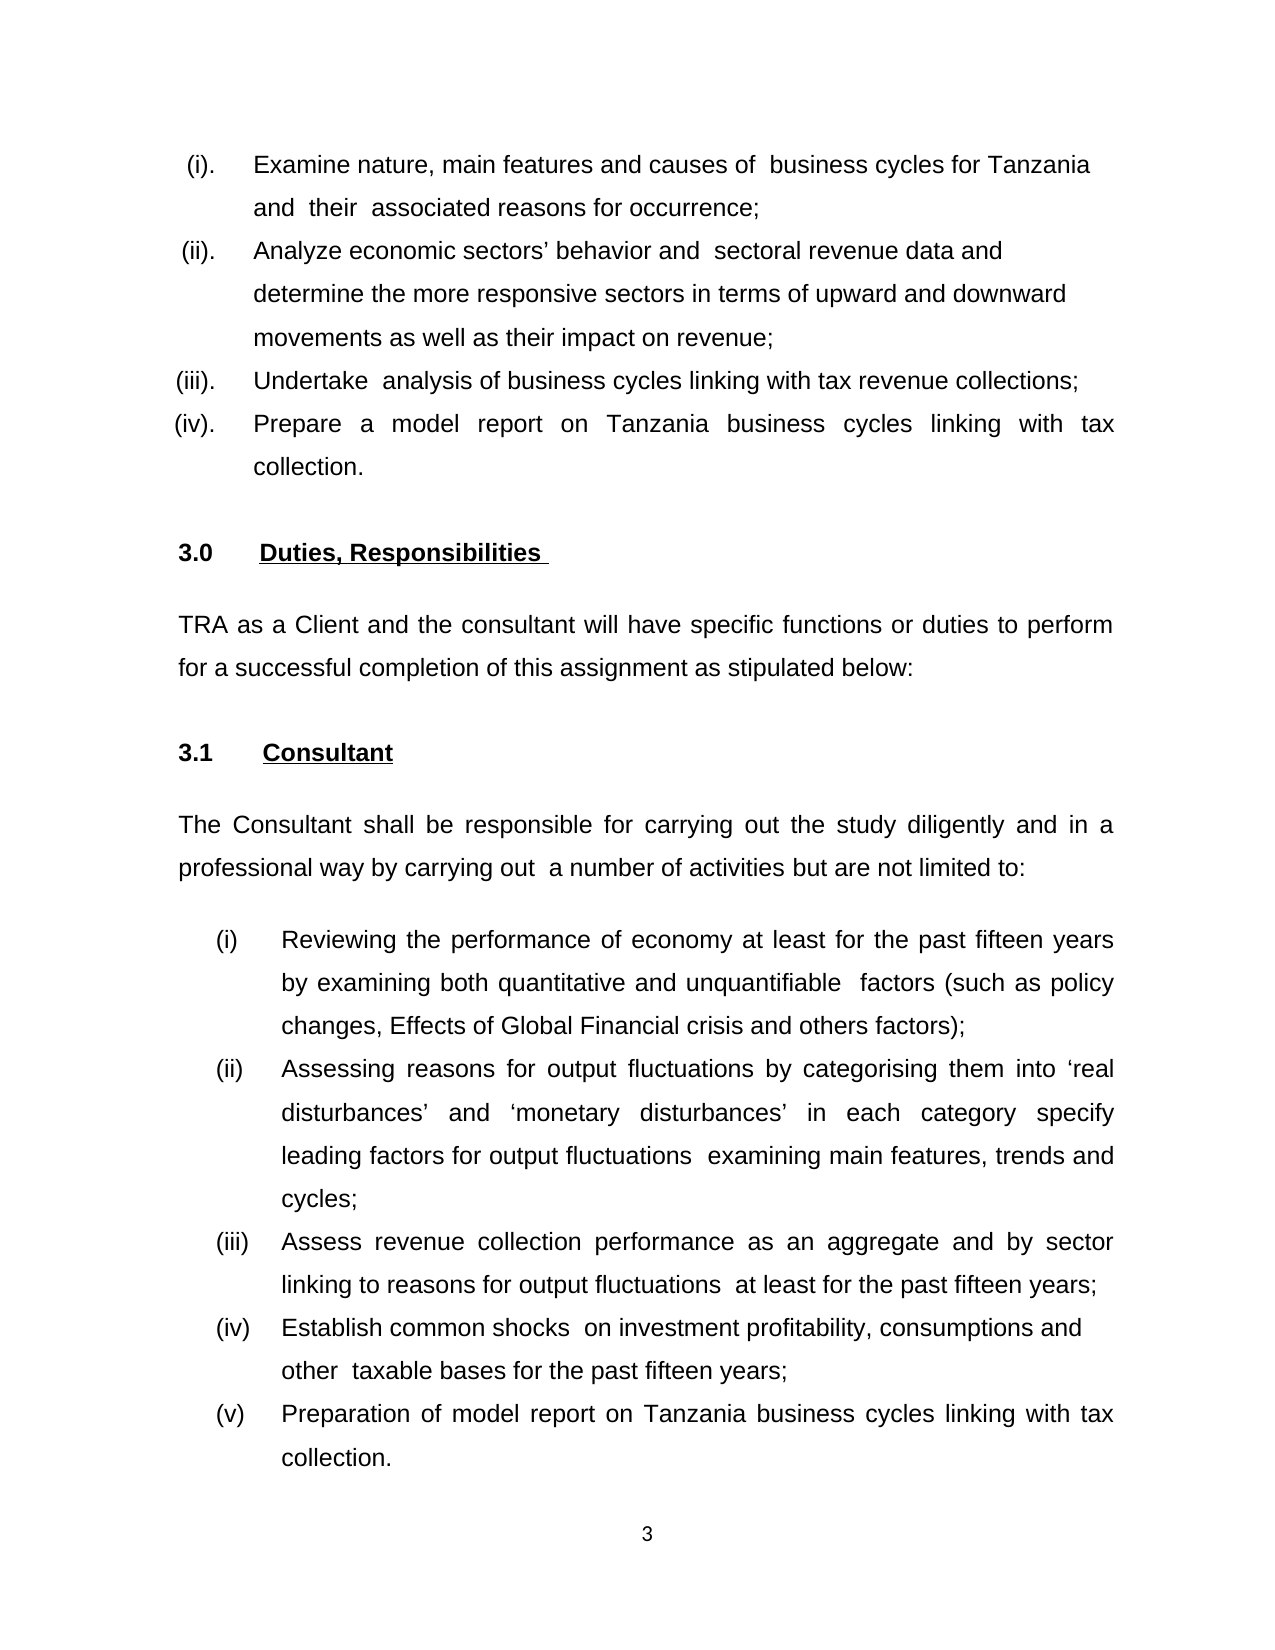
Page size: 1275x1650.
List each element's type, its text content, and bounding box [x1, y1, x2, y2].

list Duties, Responsibilities [178, 538, 1116, 567]
list Analyze economic sectors’ behavior and sectoral revenue data and determine the more responsive sectors in terms of upward and downward movements as well as their impact on revenue; [216, 236, 1116, 351]
list Consultant [178, 738, 1116, 767]
list Undertake analysis of business cycles linking with tax revenue collections; [216, 366, 1116, 394]
list Establish common shocks on investment profitability, consumptions and other taxable bases for the past fifteen years; [216, 1313, 1116, 1385]
list Examine nature, main features and causes of business cycles for Tanzania and their associated reasons for occurrence; [216, 150, 1116, 222]
list Preparation of model report on Tanzania business cycles linking with tax collection. [216, 1399, 1116, 1471]
list Prepare a model report on Tanzania business cycles linking with tax collection. [216, 409, 1116, 481]
text The Consultant shall be responsible for carrying out the study diligently and in a professional way by carrying out a number of activities but are not limited to: [178, 810, 1116, 882]
list Assessing reasons for output fluctuations by categorising them into ‘real disturbances’ and ‘monetary disturbances’ in each category specify leading factors for output fluctuations examining main features, trends and cycles; [216, 1054, 1116, 1213]
list Reviewing the performance of economy at least for the past fifteen years by examining both quantitative and unquantifiable factors (such as policy changes, Effects of Global Financial crisis and others factors); [216, 925, 1116, 1040]
list Assess revenue collection performance as an aggregate and by sector linking to reasons for output fluctuations at least for the past fifteen years; [216, 1227, 1116, 1299]
text TRA as a Client and the consultant will have specific functions or duties to perform for a successful completion of this assignment as stipulated below: [178, 610, 1116, 682]
